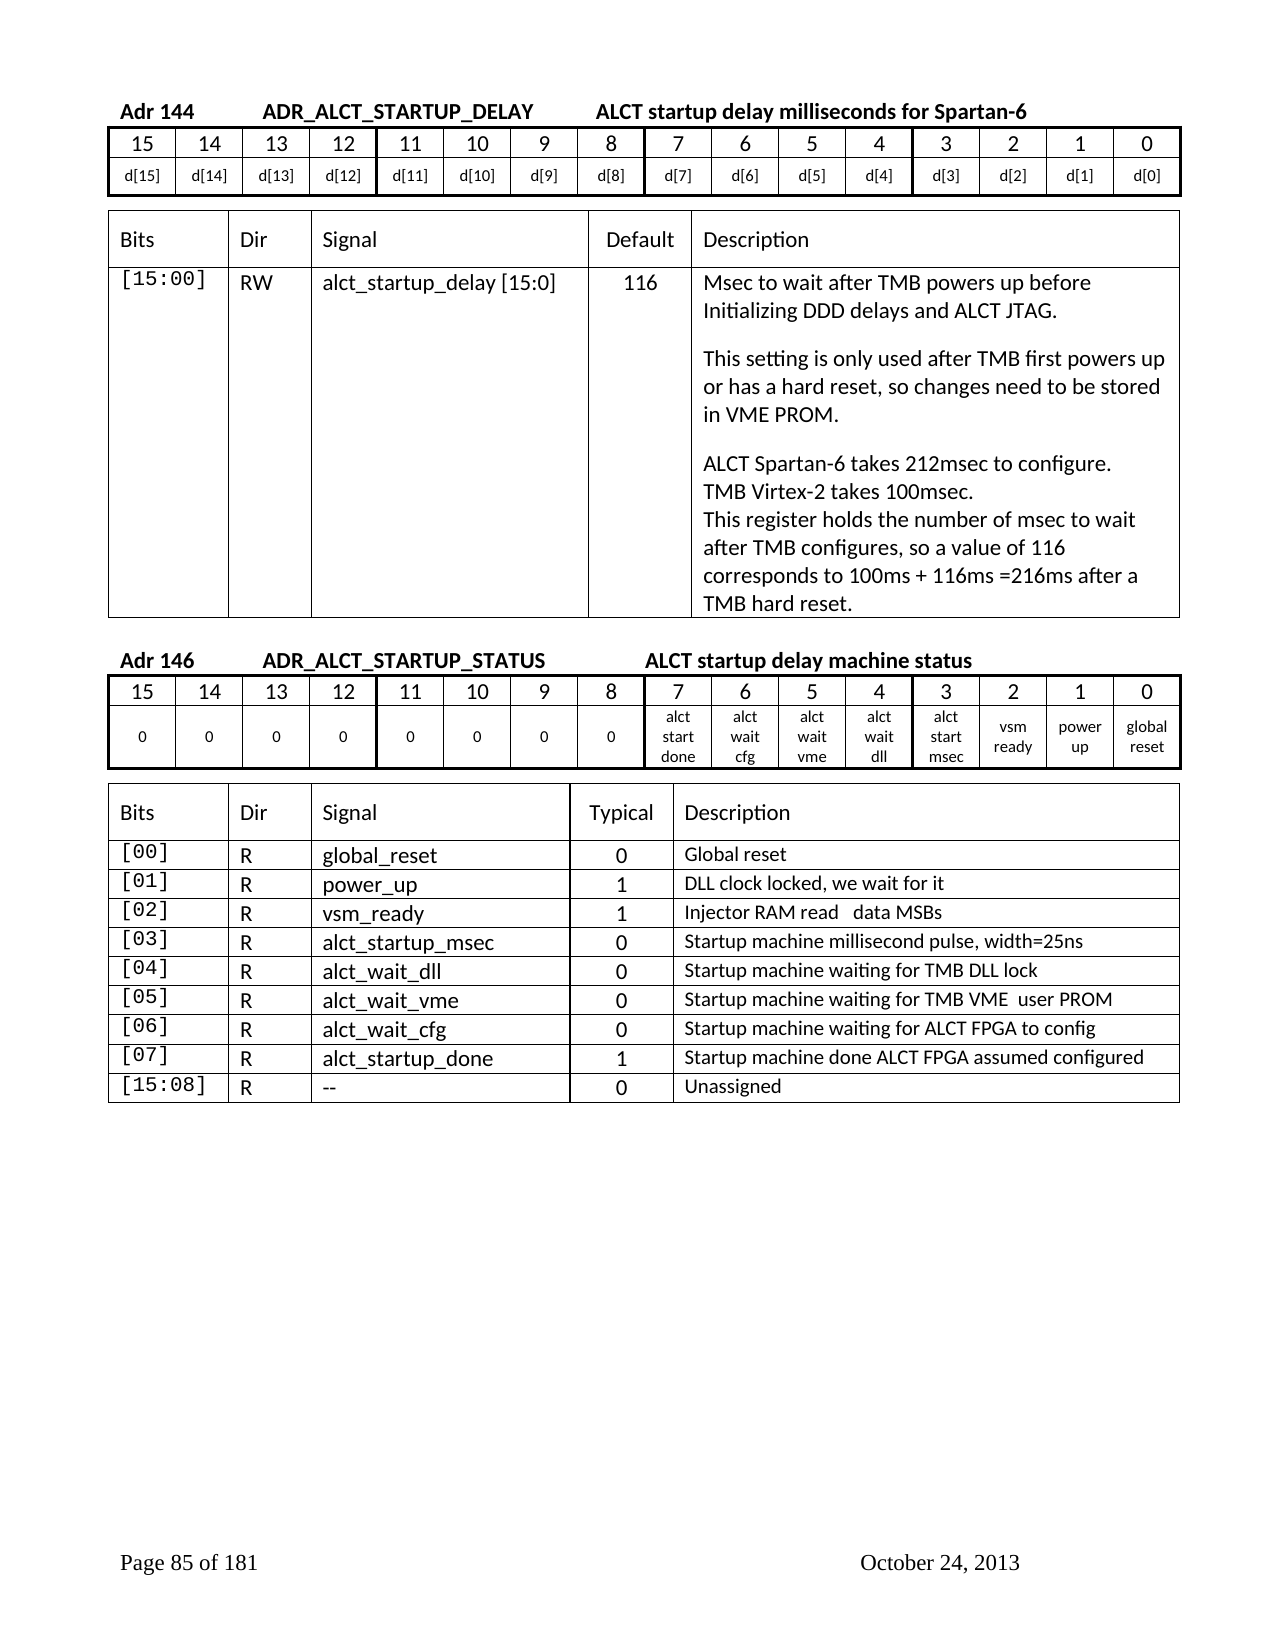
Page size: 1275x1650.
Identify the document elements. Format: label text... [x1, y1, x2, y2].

subtitle Adr 146 ADR_ALCT_STARTUP_STATUS ALCT startup delay machine status [120, 646, 1185, 674]
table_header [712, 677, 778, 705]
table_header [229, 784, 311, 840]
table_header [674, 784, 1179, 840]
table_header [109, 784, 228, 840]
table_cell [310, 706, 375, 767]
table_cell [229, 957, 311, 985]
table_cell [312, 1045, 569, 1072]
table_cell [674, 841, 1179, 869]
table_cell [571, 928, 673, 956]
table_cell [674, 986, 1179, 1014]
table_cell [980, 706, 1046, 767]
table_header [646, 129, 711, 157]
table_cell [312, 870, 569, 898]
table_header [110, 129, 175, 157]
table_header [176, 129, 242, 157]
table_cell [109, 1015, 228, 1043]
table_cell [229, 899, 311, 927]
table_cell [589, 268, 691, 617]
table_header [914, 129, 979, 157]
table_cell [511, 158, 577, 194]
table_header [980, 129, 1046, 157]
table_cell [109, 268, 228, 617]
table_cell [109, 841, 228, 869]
subtitle Adr 144 ADR_ALCT_STARTUP_DELAY ALCT startup delay milliseconds for Spartan-6 [120, 97, 1185, 126]
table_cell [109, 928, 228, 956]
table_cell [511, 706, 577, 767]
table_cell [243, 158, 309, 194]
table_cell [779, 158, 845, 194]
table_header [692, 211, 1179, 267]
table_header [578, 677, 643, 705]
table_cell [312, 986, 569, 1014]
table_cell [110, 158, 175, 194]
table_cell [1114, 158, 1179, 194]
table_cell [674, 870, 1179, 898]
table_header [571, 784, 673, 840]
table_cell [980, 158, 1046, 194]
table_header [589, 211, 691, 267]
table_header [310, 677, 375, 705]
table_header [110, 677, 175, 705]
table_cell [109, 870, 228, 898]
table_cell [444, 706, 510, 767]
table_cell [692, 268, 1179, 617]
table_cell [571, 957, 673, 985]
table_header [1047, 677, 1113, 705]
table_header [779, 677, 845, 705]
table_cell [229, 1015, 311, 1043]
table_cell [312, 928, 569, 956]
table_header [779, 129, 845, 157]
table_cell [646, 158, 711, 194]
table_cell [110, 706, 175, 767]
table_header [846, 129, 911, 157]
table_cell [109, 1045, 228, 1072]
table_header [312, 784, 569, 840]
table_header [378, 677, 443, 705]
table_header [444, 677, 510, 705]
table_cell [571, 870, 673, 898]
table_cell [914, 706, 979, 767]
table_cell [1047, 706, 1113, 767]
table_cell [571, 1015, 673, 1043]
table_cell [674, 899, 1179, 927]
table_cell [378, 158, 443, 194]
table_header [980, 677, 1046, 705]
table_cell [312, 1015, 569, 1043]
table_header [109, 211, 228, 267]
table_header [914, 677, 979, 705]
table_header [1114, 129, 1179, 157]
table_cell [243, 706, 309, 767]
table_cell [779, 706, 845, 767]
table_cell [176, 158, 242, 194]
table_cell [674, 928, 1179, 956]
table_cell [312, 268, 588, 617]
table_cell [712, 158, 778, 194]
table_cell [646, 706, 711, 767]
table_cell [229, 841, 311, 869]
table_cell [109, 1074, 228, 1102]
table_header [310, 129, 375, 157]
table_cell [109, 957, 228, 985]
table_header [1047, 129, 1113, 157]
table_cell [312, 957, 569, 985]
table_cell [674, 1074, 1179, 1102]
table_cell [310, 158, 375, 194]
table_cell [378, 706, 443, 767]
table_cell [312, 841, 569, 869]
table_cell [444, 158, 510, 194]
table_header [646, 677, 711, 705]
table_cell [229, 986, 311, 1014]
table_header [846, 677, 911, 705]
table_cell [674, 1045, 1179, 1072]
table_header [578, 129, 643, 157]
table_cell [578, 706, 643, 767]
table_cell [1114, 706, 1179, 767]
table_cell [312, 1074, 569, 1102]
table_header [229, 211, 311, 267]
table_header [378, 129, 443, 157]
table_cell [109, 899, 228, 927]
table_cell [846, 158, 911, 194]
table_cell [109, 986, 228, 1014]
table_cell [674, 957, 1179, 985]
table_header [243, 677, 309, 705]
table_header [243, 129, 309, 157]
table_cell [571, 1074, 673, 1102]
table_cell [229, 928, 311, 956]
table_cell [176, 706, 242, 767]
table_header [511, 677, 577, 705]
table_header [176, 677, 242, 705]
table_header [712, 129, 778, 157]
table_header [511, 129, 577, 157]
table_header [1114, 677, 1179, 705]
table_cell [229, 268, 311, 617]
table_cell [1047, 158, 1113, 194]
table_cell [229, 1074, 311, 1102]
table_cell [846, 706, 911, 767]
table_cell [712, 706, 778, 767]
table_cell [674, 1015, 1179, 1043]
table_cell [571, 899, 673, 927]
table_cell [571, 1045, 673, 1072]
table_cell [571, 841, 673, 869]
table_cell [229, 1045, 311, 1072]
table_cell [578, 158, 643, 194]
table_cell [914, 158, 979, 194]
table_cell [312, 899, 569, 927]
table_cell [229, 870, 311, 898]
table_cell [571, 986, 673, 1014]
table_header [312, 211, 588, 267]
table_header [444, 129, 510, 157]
